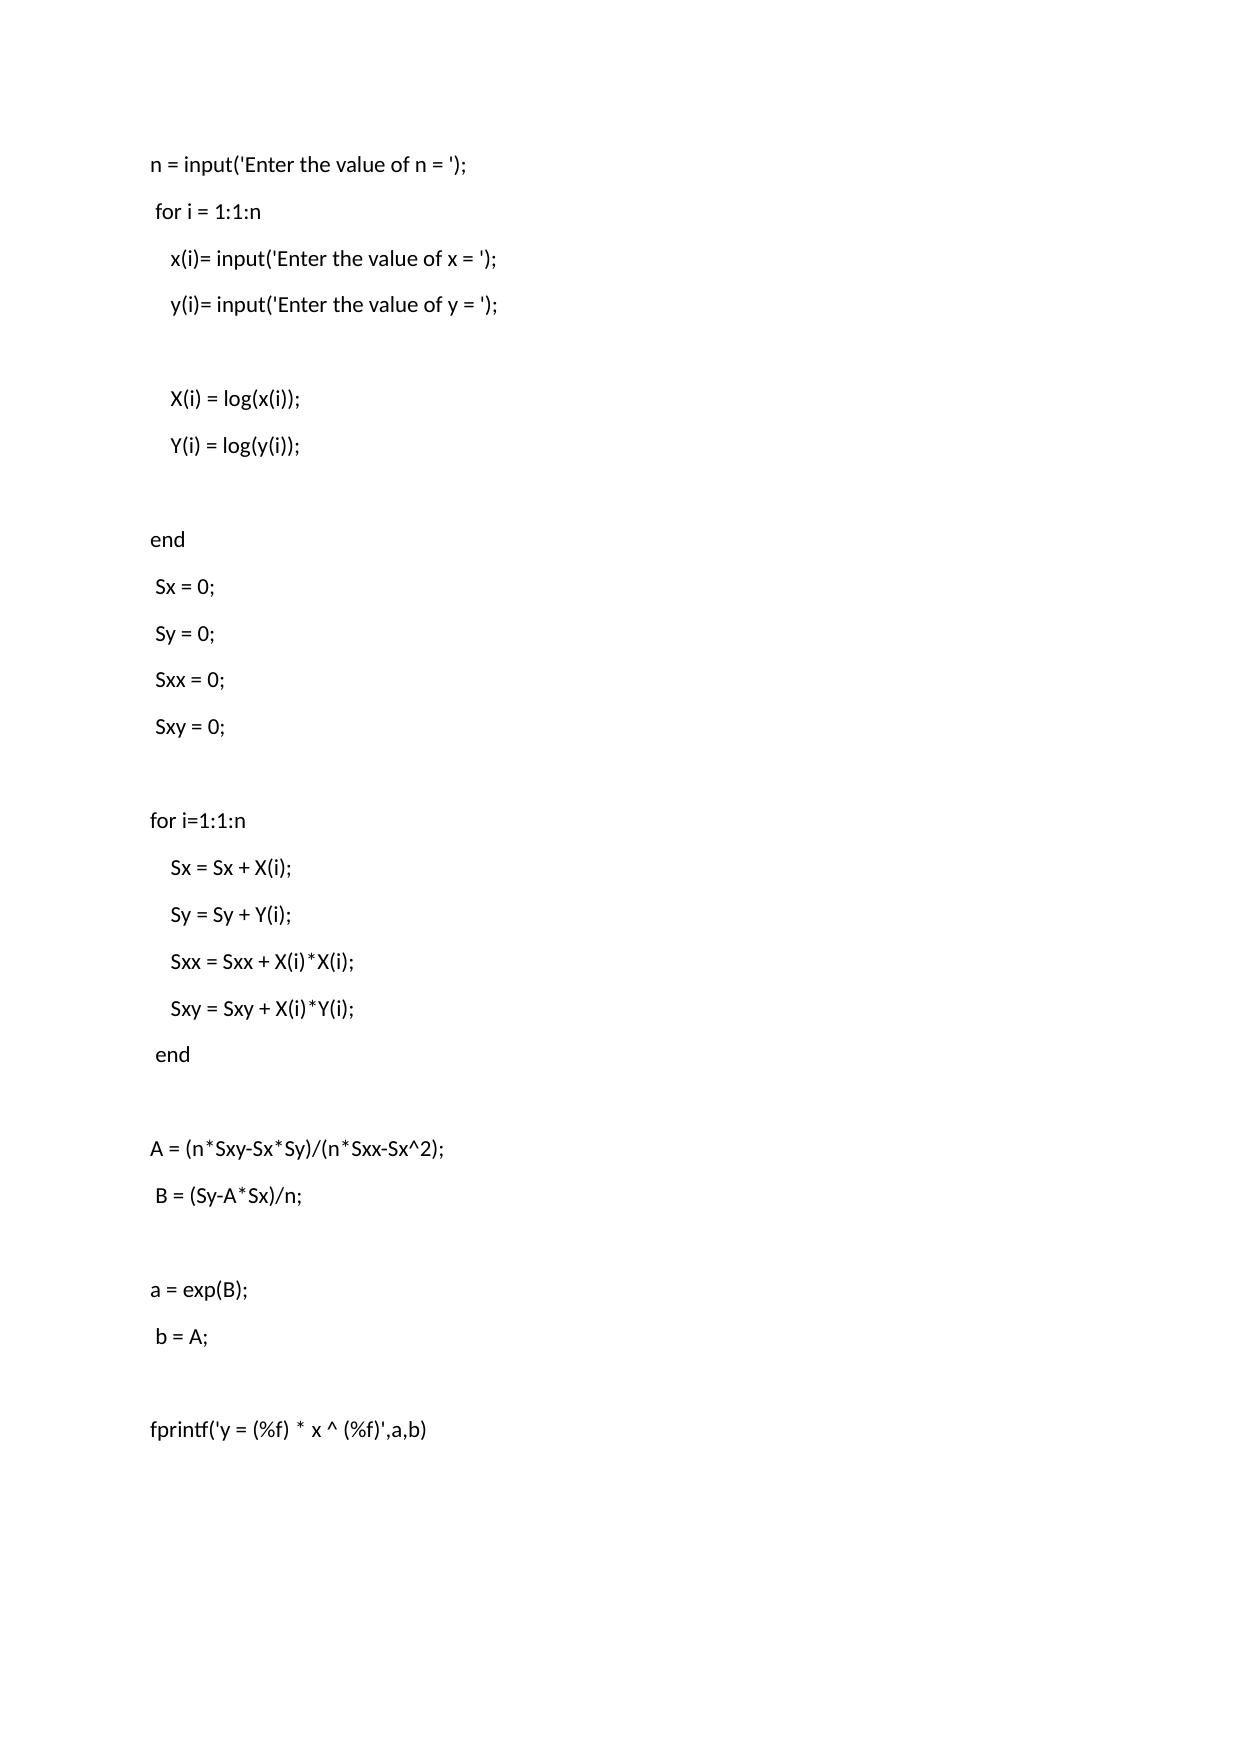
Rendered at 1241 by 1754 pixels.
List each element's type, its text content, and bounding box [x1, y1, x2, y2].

text Sy = Sy + Y(i); [150, 900, 1090, 928]
text B = (Sy-A*Sx)/n; [150, 1181, 1090, 1209]
text Sxy = 0; [150, 712, 1090, 741]
text Sxx = 0; [150, 666, 1090, 694]
text Y(i) = log(y(i)); [150, 431, 1090, 459]
text Sx = 0; [150, 572, 1090, 600]
text X(i) = log(x(i)); [150, 384, 1090, 412]
text Sy = 0; [150, 619, 1090, 647]
text Sxx = Sxx + X(i)*X(i); [150, 947, 1090, 975]
text for i = 1:1:n [150, 197, 1090, 225]
text n = input('Enter the value of n = '); [150, 150, 1090, 178]
text A = (n*Sxy-Sx*Sy)/(n*Sxx-Sx^2); [150, 1134, 1090, 1162]
text x(i)= input('Enter the value of x = '); [150, 244, 1090, 272]
text end [150, 1041, 1090, 1069]
text b = A; [150, 1322, 1090, 1350]
text end [150, 525, 1090, 553]
text for i=1:1:n [150, 806, 1090, 834]
text Sxy = Sxy + X(i)*Y(i); [150, 994, 1090, 1022]
text a = exp(B); [150, 1275, 1090, 1303]
text fprintf('y = (%f) * x ^ (%f)',a,b) [150, 1416, 1090, 1444]
text Sx = Sx + X(i); [150, 853, 1090, 881]
text y(i)= input('Enter the value of y = '); [150, 291, 1090, 319]
